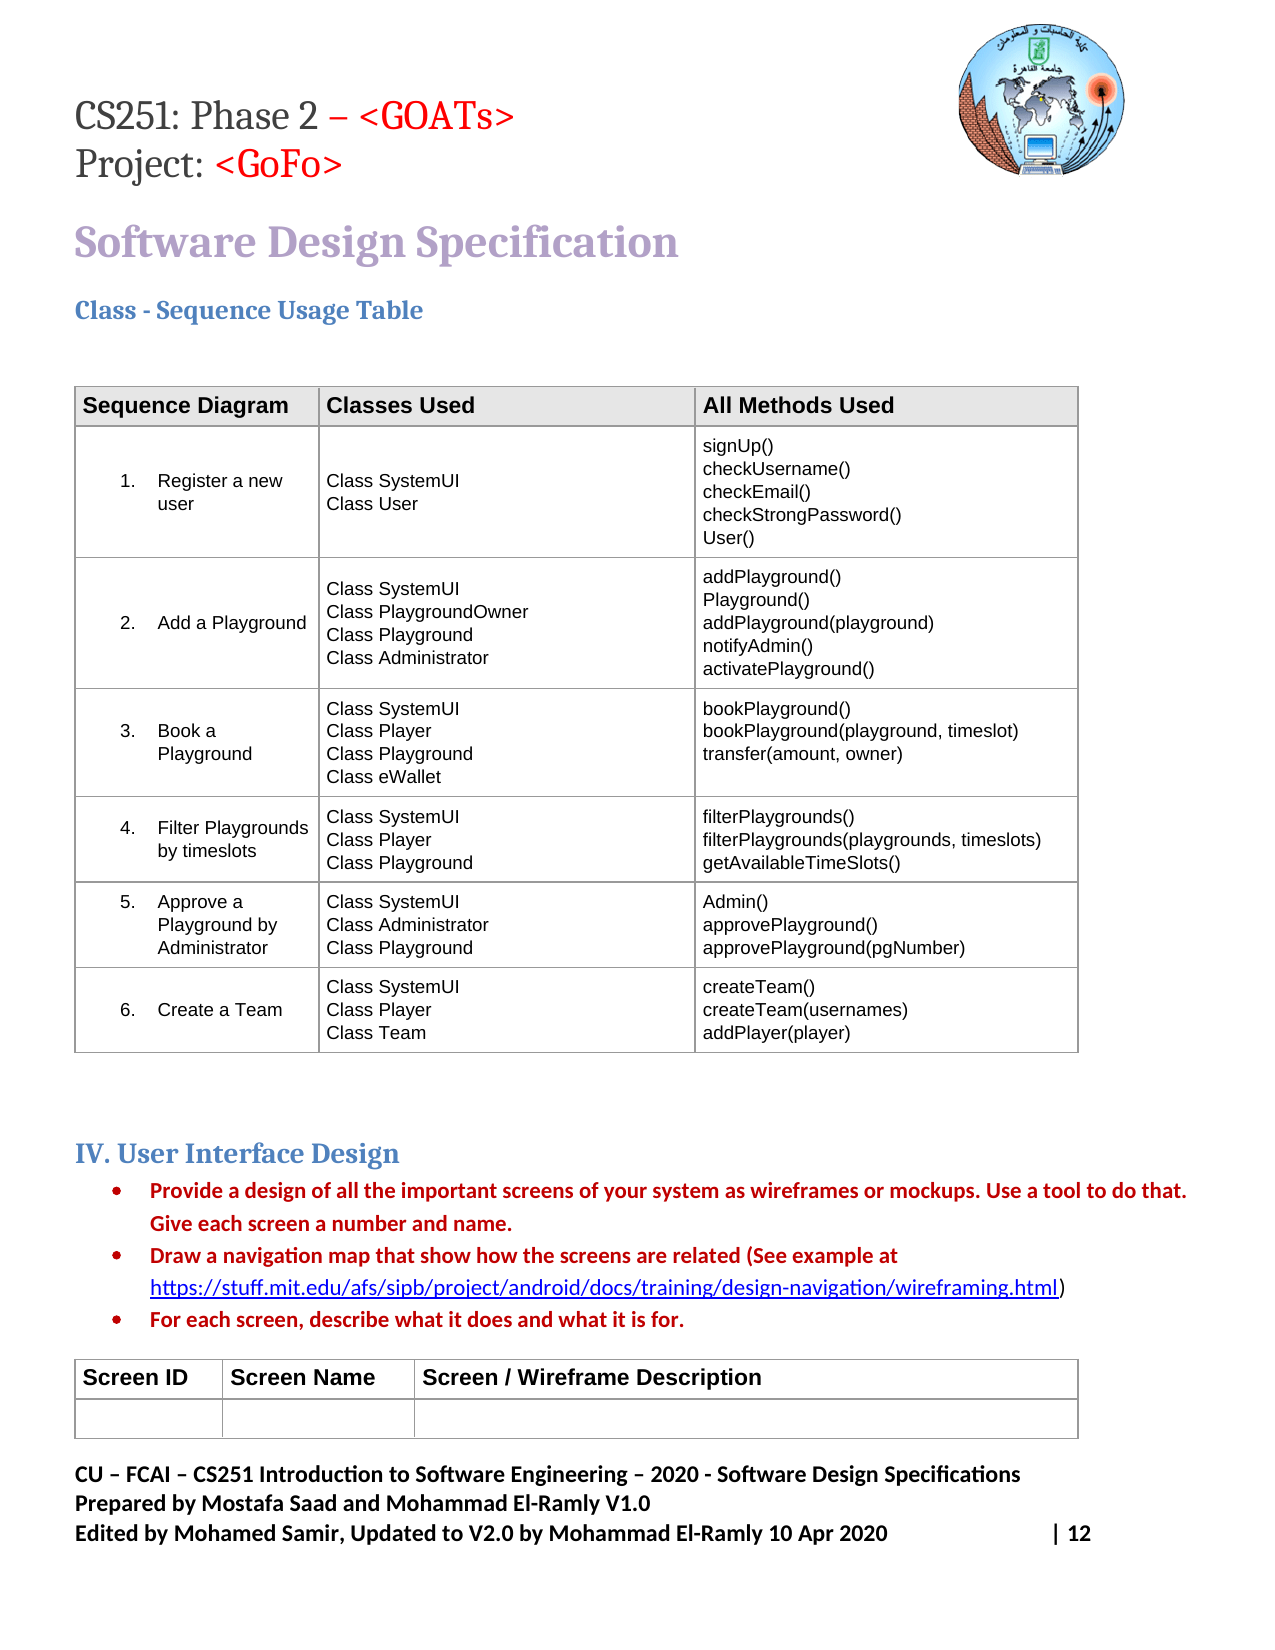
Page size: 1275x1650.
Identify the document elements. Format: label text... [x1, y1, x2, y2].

table_header Classes Used [320, 387, 695, 425]
table_header Screen / Wireframe Description [415, 1360, 1077, 1398]
table_cell createTeam() createTeam(usernames) addPlayer(player) [696, 968, 1077, 1052]
table_header Screen Name [223, 1360, 414, 1398]
table_cell addPlayground() Playground() addPlayground(playground) notifyAdmin() activatePlayground() [696, 558, 1077, 688]
list For each screen, describe what it does and what it is for. [112, 1305, 1200, 1333]
table_cell Class SystemUI Class Player Class Team [320, 968, 694, 1052]
table_header All Methods Used [696, 387, 1077, 425]
table_cell Register a new user [76, 427, 318, 556]
table_cell [415, 1400, 1077, 1437]
table_cell Admin() approvePlayground() approvePlayground(pgNumber) [696, 883, 1077, 966]
table_cell signUp() checkUsername() checkEmail() checkStrongPassword() User() [696, 427, 1077, 556]
table_cell [223, 1400, 414, 1437]
picture [958, 24, 1126, 180]
table_cell [76, 1400, 222, 1437]
table_cell bookPlayground() bookPlayground(playground, timeslot) transfer(amount, owner) [696, 689, 1077, 796]
table_cell Approve a Playground by Administrator [76, 883, 318, 966]
list Draw a navigation map that show how the screens are related (See example at https://stuff.mit.edu/afs/sipb/project/android/docs/training/design-navigation/wireframing.html) [112, 1241, 1200, 1301]
table_cell Add a Playground [76, 558, 318, 688]
subtitle IV. User Interface Design [75, 1137, 1200, 1170]
table_cell Book a Playground [76, 689, 318, 796]
table_cell Class SystemUI Class Administrator Class Playground [320, 883, 694, 966]
table_cell Class SystemUI Class Player Class Playground Class eWallet [320, 689, 694, 796]
table_header Screen ID [76, 1360, 222, 1398]
table_cell Class SystemUI Class Player Class Playground [320, 797, 694, 881]
table_cell Create a Team [76, 968, 318, 1052]
table_header Sequence Diagram [76, 387, 319, 425]
table_cell Filter Playgrounds by timeslots [76, 797, 318, 881]
subtitle Class - Sequence Usage Table [75, 295, 1200, 327]
table_cell filterPlaygrounds() filterPlaygrounds(playgrounds, timeslots) getAvailableTimeSlots() [696, 797, 1077, 881]
table_cell Class SystemUI Class PlaygroundOwner Class Playground Class Administrator [320, 558, 694, 688]
table_cell Class SystemUI Class User [320, 427, 694, 556]
list Provide a design of all the important screens of your system as wireframes or mockups. Use a tool to do that. Give each screen a number and name. [112, 1177, 1200, 1237]
